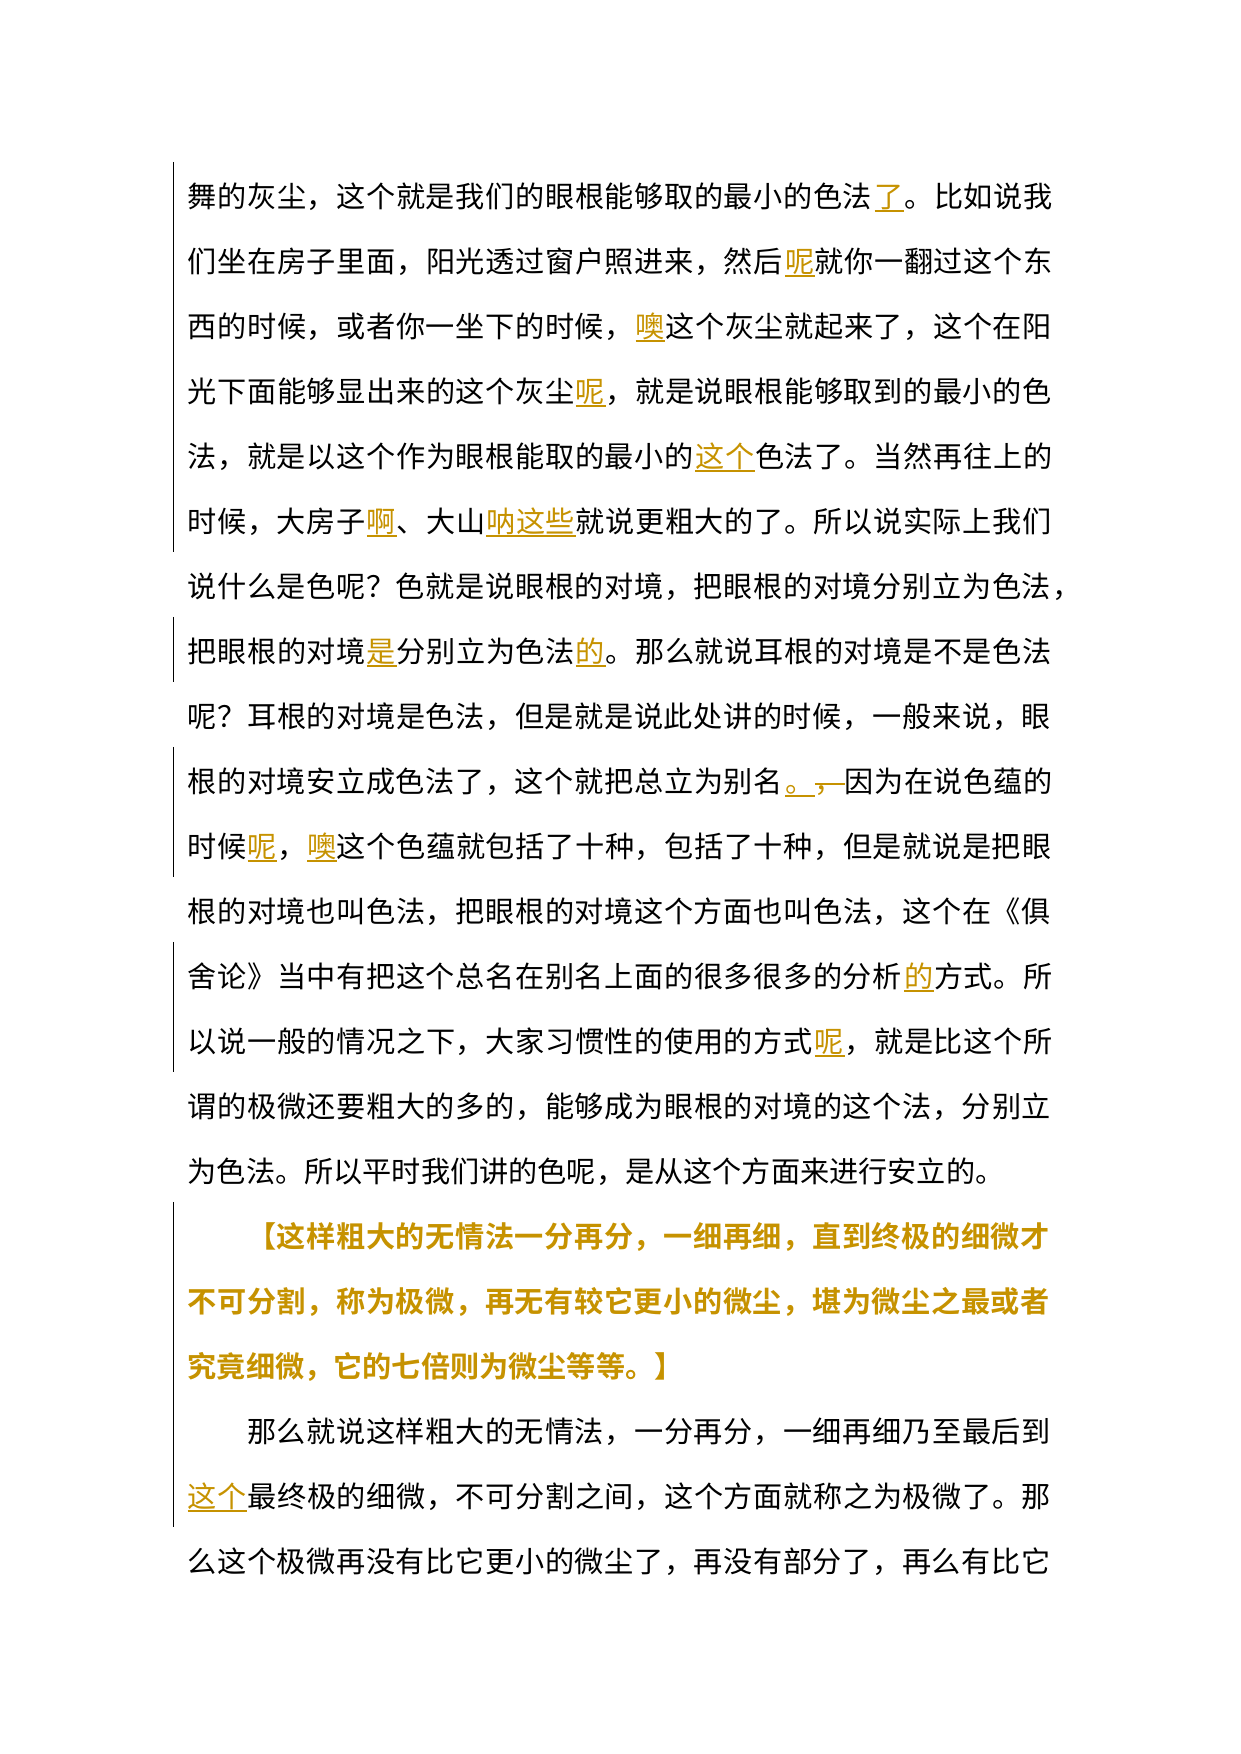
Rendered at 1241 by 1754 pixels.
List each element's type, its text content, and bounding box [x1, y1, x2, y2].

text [187, 162, 1053, 1202]
text 【这样粗大的无情法一分再分，一细再细，直到终极的细微才不可分割，称为极微，再无有较它更小的微尘，堪为微尘之最或者究竟细微，它的七倍则为微尘等等。】 [187, 1202, 1053, 1397]
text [187, 1397, 1053, 1592]
